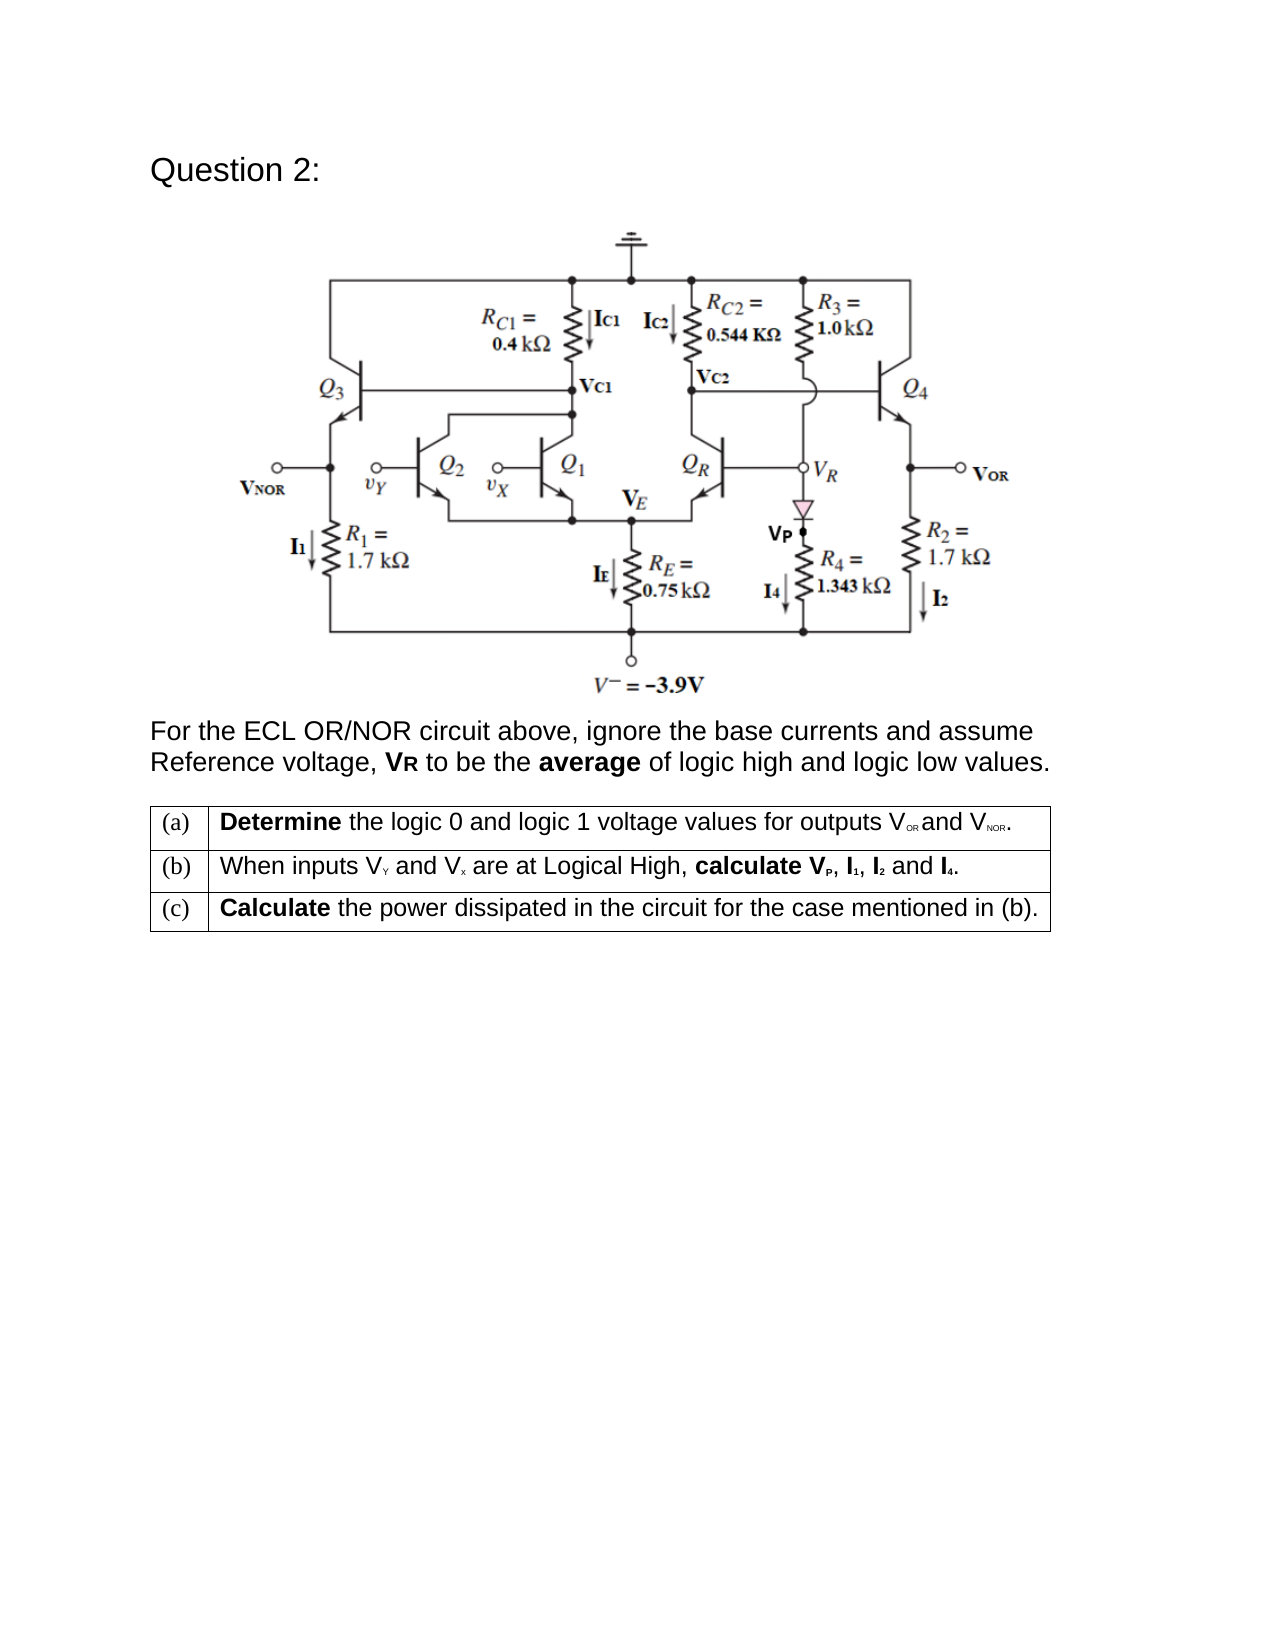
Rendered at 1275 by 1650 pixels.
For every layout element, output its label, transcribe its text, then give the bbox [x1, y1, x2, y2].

table_cell (c) [151, 893, 208, 931]
text Question 2: [150, 150, 1125, 188]
table_cell (b) [151, 851, 208, 892]
table_cell Calculate the power dissipated in the circuit for the case mentioned in (b). [209, 893, 1050, 931]
picture [232, 223, 1022, 710]
table_cell When inputs VY and Vx are at Logical High, calculate VP, I1, I2 and I4. [209, 851, 1050, 892]
table_header Determine the logic 0 and logic 1 voltage values for outputs VOR and VNOR. [209, 807, 1050, 850]
table_header (a) [151, 807, 208, 850]
